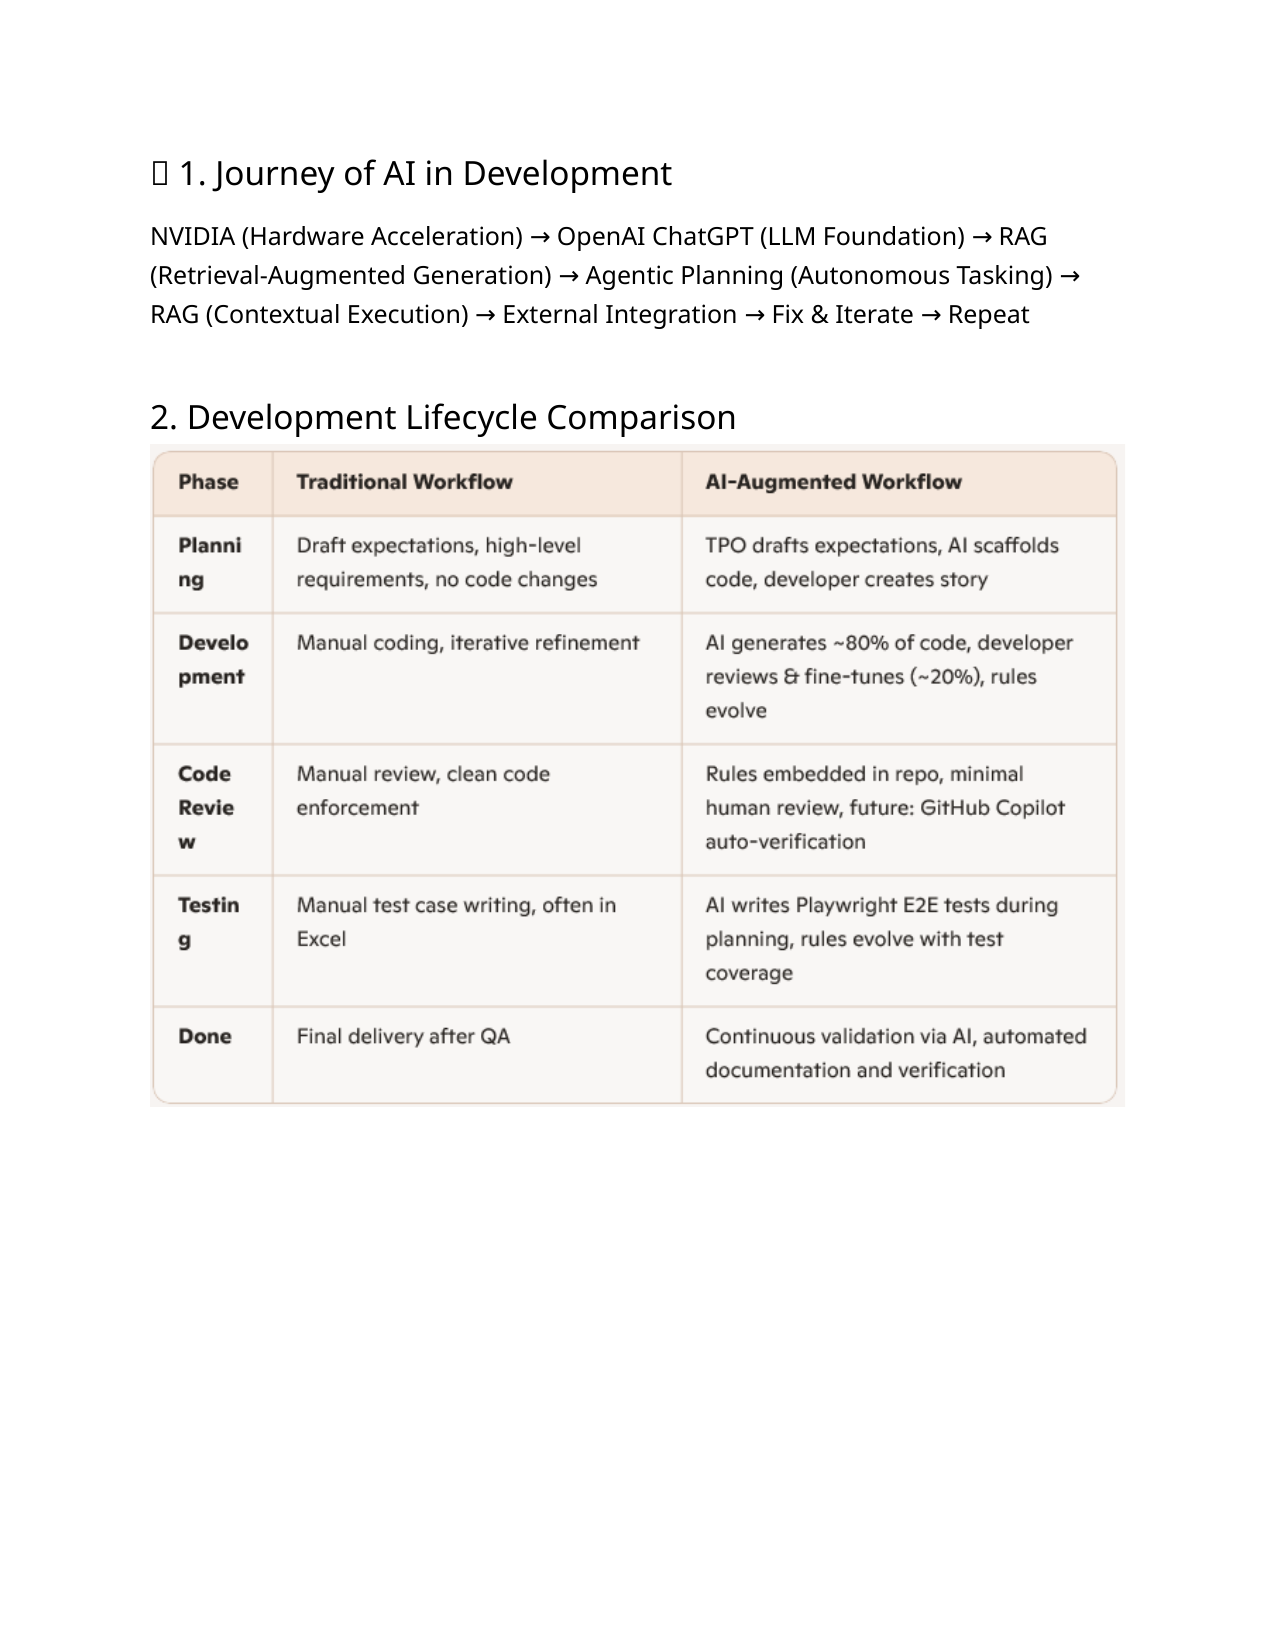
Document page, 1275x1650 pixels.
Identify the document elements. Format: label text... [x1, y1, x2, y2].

picture [150, 444, 1125, 1107]
text 🧠 1. Journey of AI in Development [150, 150, 1125, 195]
text 2. Development Lifecycle Comparison [150, 353, 1125, 444]
text NVIDIA (Hardware Acceleration) → OpenAI ChatGPT (LLM Foundation) → RAG (Retrieval-Augmented Generation) → Agentic Planning (Autonomous Tasking) → RAG (Contextual Execution) → External Integration → Fix & Iterate → Repeat [150, 219, 1125, 331]
